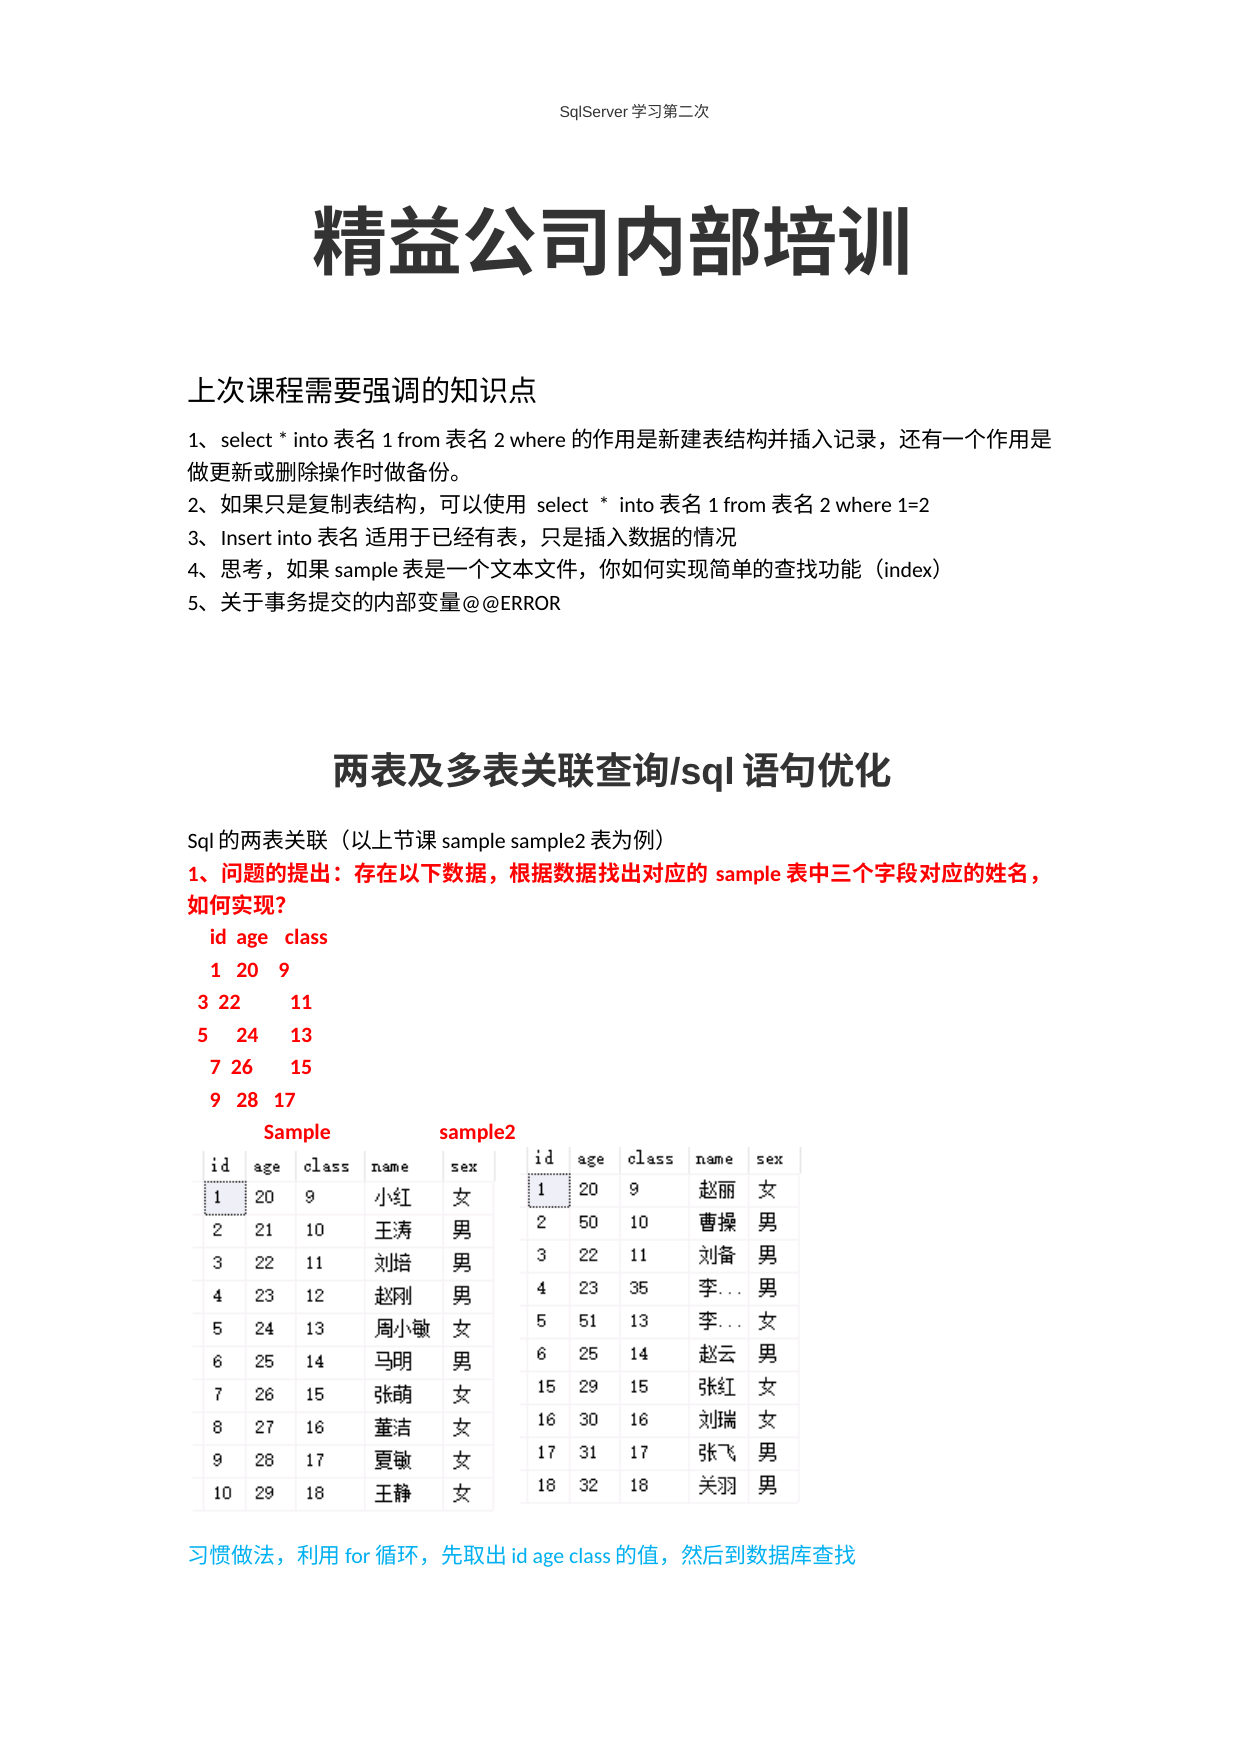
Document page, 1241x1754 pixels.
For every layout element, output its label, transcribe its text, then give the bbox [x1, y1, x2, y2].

text 3 22 11 [187, 985, 1053, 1018]
list 关于事务提交的内部变量@@ERROR [187, 584, 1053, 617]
picture [192, 1151, 510, 1515]
list select * into 表名1 from 表名2 where 的作用是新建表结构并插入记录，还有一个作用是做更新或删除操作时做备份。 [187, 422, 1053, 487]
picture [519, 1147, 822, 1515]
text 两表及多表关联查询/sql语句优化 [172, 736, 1053, 801]
text 1 20 9 [187, 953, 1053, 985]
list 如果只是复制表结构，可以使用 select * into 表名1 from 表名2 where 1=2 [187, 487, 1053, 519]
list Insert into 表名 适用于已经有表，只是插入数据的情况 [187, 519, 1053, 552]
text Sql的两表关联（以上节课sample sample2表为例） [187, 823, 1053, 855]
list 28 17 [209, 1083, 1053, 1115]
text Sample sample2 [209, 1115, 1053, 1148]
text 习惯做法，利用for 循环，先取出id age class的值，然后到数据库查找 [187, 1538, 1053, 1570]
text 上次课程需要强调的知识点 [187, 357, 1053, 422]
text id age class [187, 920, 1053, 953]
text 精益公司内部培训 [172, 172, 1053, 302]
text 7 26 15 [187, 1050, 1053, 1083]
list 思考，如果sample表是一个文本文件，你如何实现简单的查找功能（index） [187, 552, 1053, 584]
text 1、问题的提出：存在以下数据，根据数据找出对应的sample表中三个字段对应的姓名，如何实现？ [187, 855, 1053, 920]
text 5 24 13 [187, 1018, 1053, 1050]
